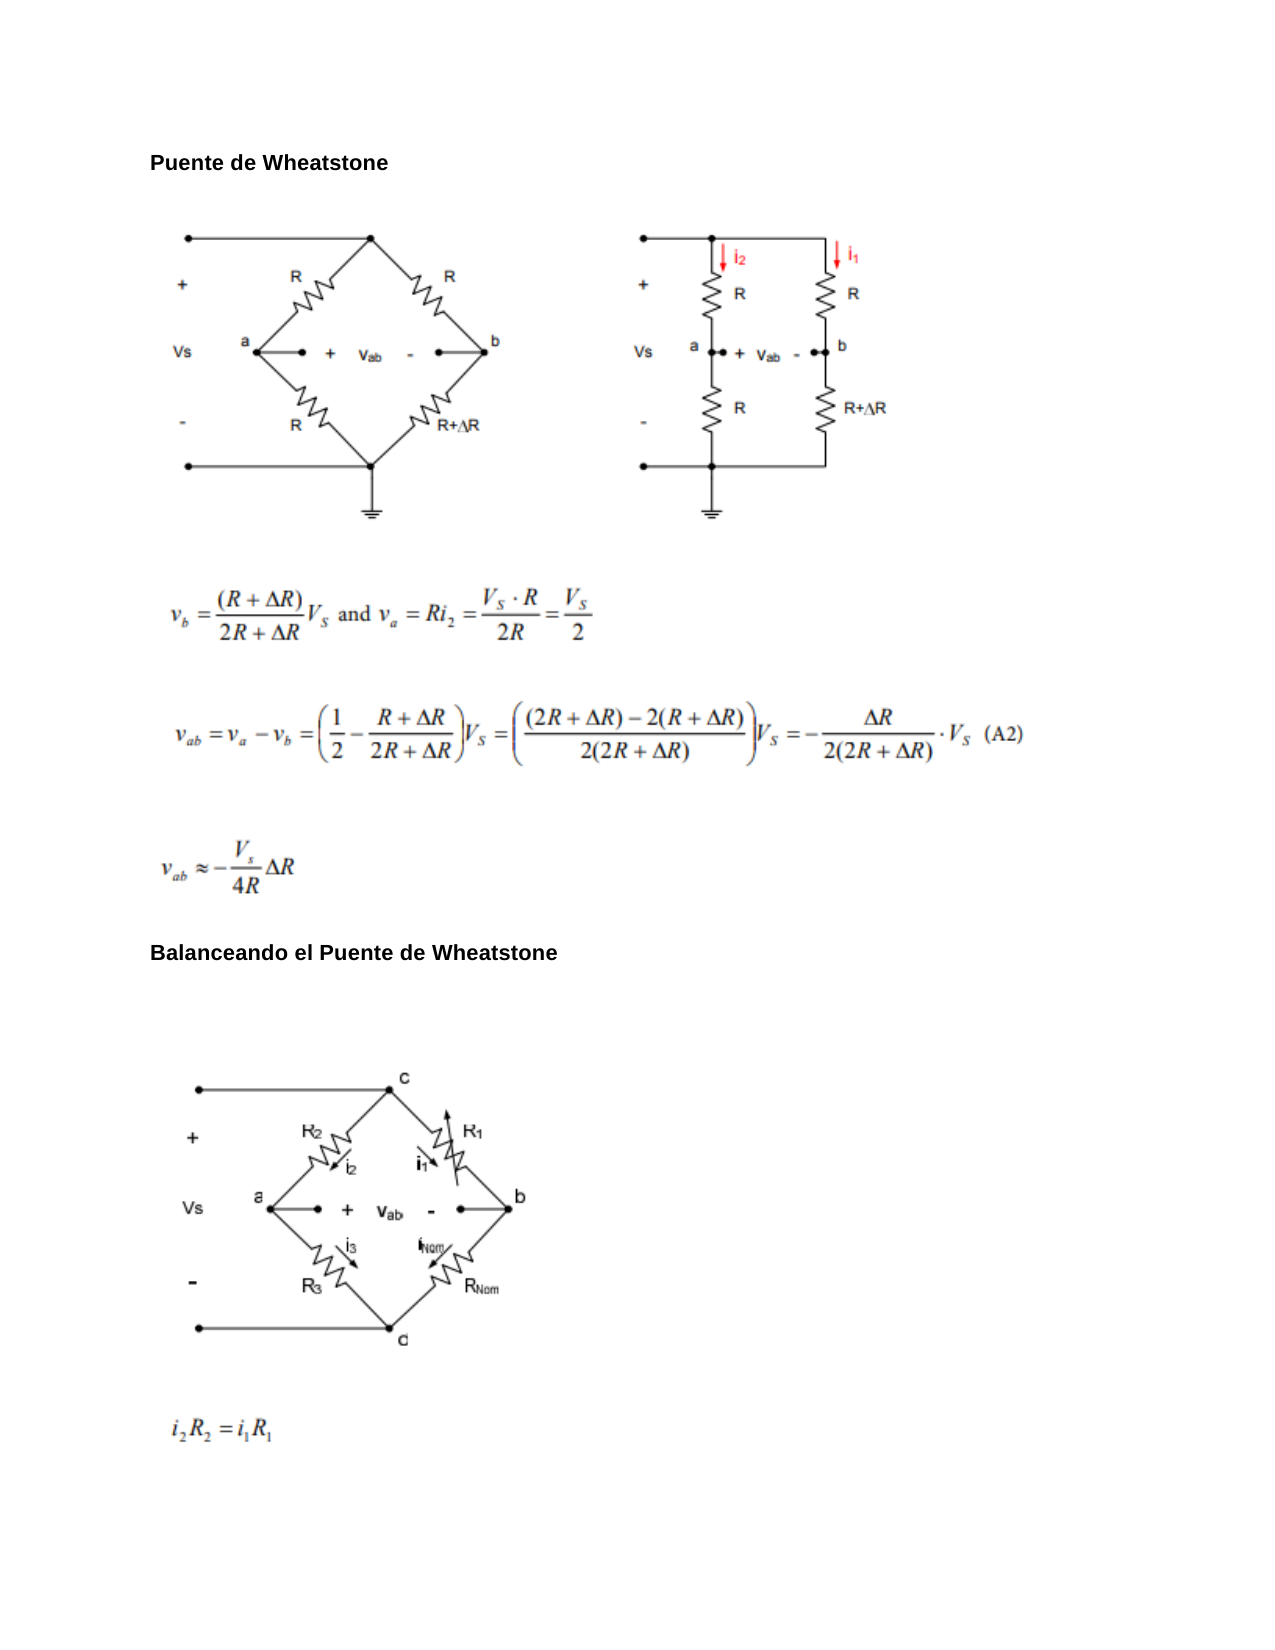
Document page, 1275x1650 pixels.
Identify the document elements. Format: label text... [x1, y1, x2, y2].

picture [150, 821, 311, 911]
text Puente de Wheatstone [150, 150, 1125, 175]
picture [150, 1048, 541, 1371]
picture [150, 1399, 308, 1458]
text Balanceando el Puente de Wheatstone [150, 940, 1125, 965]
picture [150, 692, 1044, 793]
picture [150, 567, 618, 664]
picture [150, 204, 911, 539]
